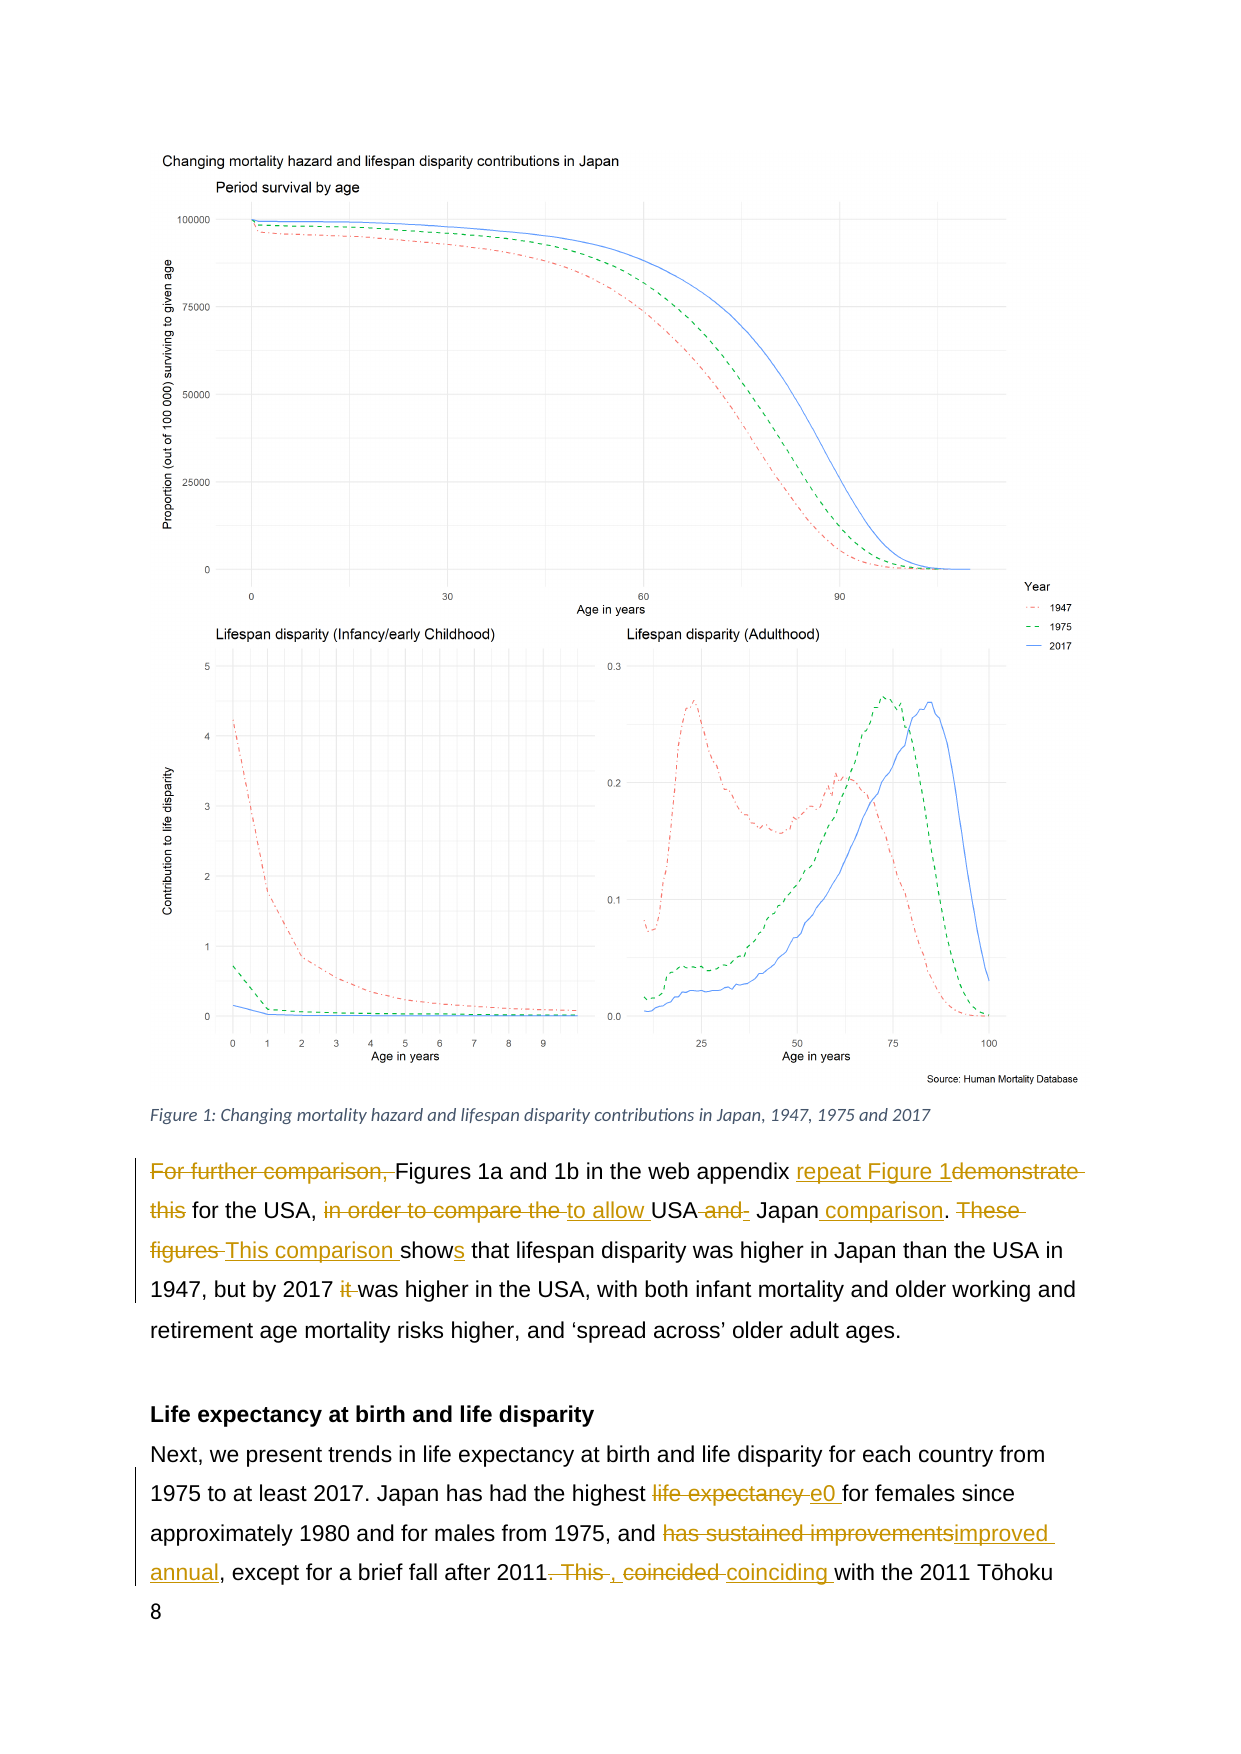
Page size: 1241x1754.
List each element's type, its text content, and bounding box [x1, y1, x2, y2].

text Figures 1a and 1b in the web appendix for the USA, USA Japan. show that lifespan disparity was higher in Japan than the USA in 1947, but by 2017 was higher in the USA, with both infant mortality and older working and retirement age mortality risks higher, and ‘spread across’ older adult ages. [150, 1158, 1090, 1344]
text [150, 1441, 1090, 1586]
text Figure 1: Changing mortality hazard and lifespan disparity contributions in Japan, 1947, 1975 and 2017 [150, 1103, 1090, 1126]
subtitle Life expectancy at birth and life disparity [150, 1401, 1090, 1428]
picture [150, 150, 1090, 1090]
